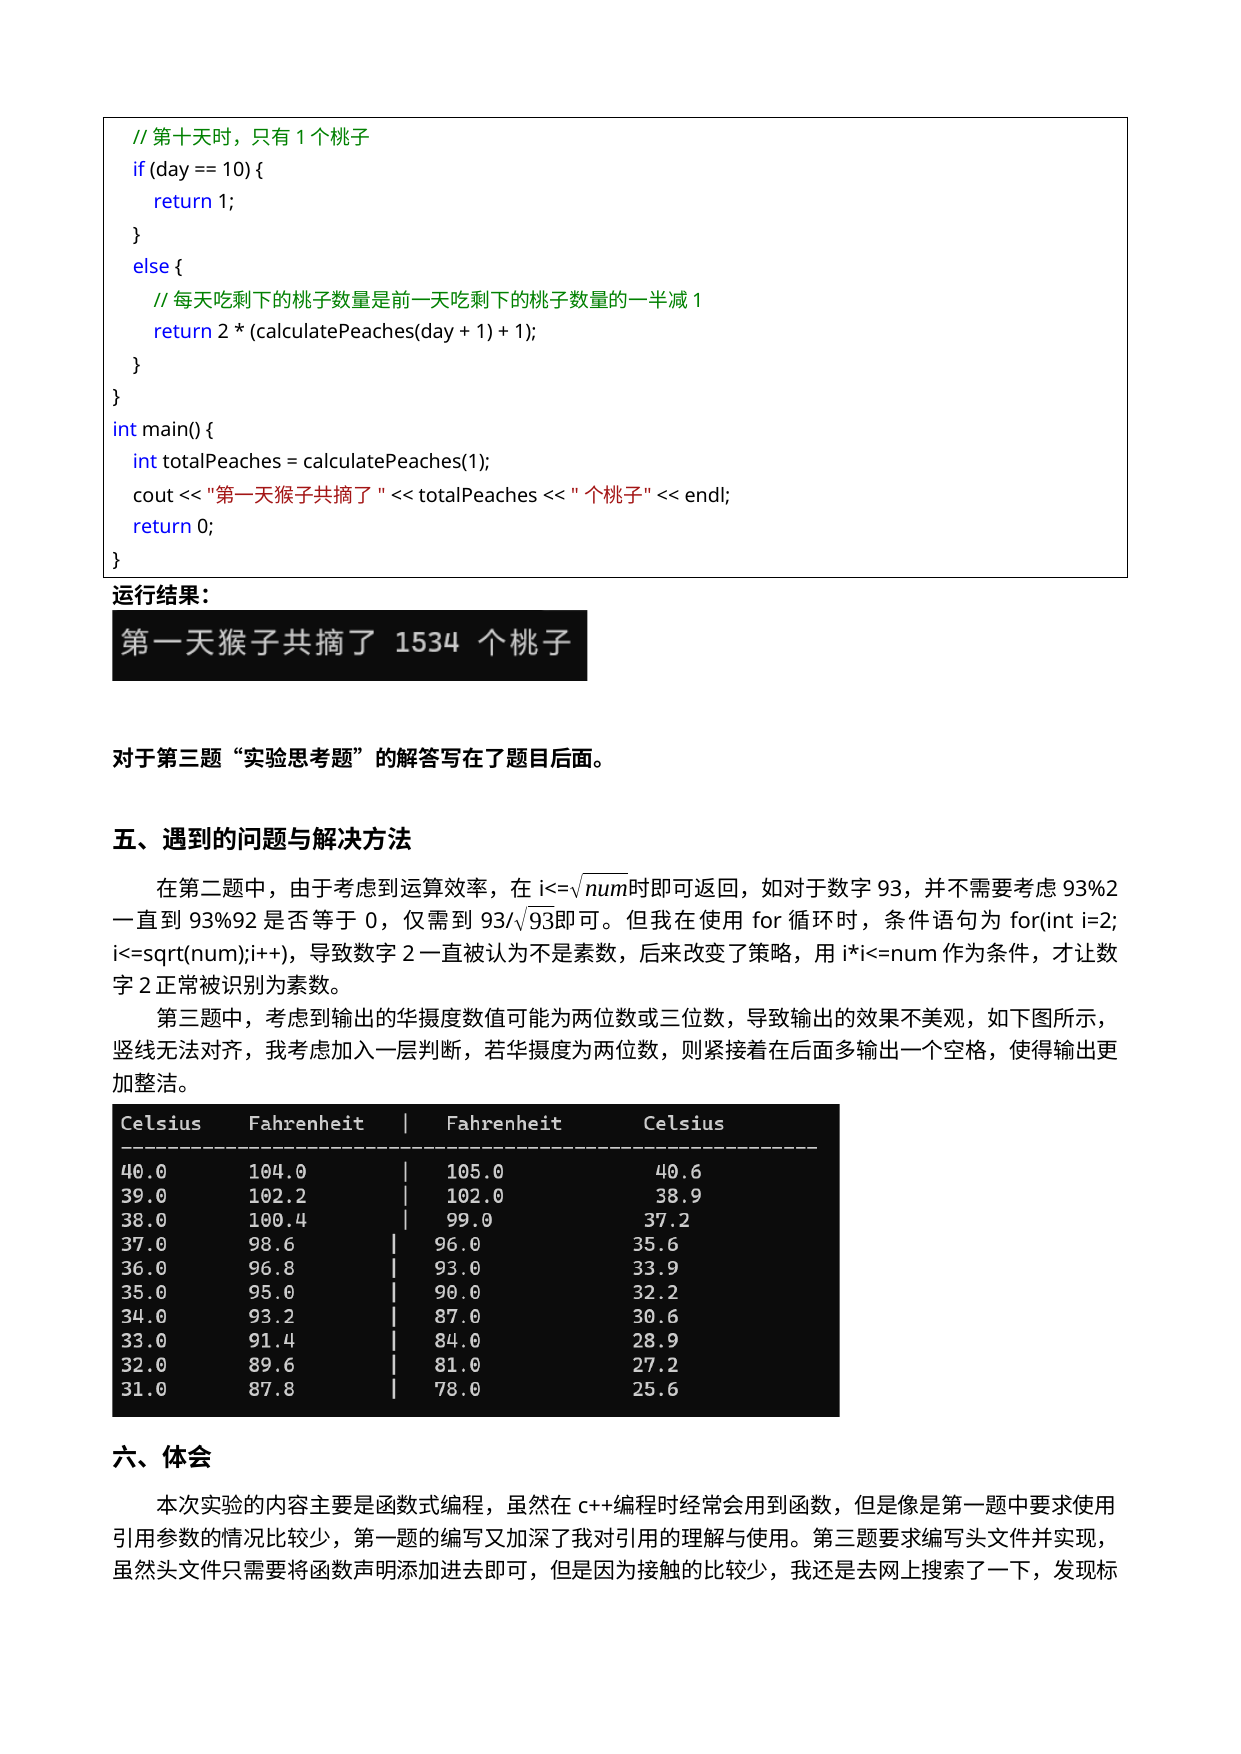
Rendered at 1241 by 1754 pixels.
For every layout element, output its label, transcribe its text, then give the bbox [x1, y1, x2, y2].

text 六、体会 [112, 1423, 1118, 1488]
text 第三题中，考虑到输出的华摄度数值可能为两位数或三位数，导致输出的效果不美观，如下图所示，竖线无法对齐，我考虑加入一层判断，若华摄度为两位数，则紧接着在后面多输出一个空格，使得输出更加整洁。 [112, 1001, 1118, 1098]
text 运行结果： [112, 578, 1118, 611]
text 对于第三题“实验思考题”的解答写在了题目后面。 [112, 741, 1118, 773]
text // 第十天时，只有1个桃子 [104, 118, 1127, 152]
text if (day == 10) { [112, 152, 1118, 185]
text 在第二题中，由于考虑到运算效率，在i<=时即可返回，如对于数字93，并不需要考虑93%2一直到93%92是否等于0，仅需到93/即可。但我在使用for循环时，条件语句为for(int i=2; i<=sqrt(num);i++)，导致数字2一直被认为不是素数，后来改变了策略，用i*i<=num作为条件，才让数字2正常被识别为素数。 [112, 871, 1118, 1001]
text return 1; [112, 185, 1118, 217]
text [112, 1488, 1118, 1586]
picture [112, 1104, 840, 1417]
text return 2 * (calculatePeaches(day + 1) + 1); [112, 315, 1118, 347]
text } [112, 347, 1118, 380]
text cout << "第一天猴子共摘了 " << totalPeaches << " 个桃子" << endl; [112, 477, 1118, 510]
text 五、遇到的问题与解决方法 [112, 806, 1118, 871]
text else { [112, 250, 1118, 282]
text } [112, 217, 1118, 250]
text // 每天吃剩下的桃子数量是前一天吃剩下的桃子数量的一半减1 [112, 282, 1118, 315]
text } [104, 539, 1127, 577]
text int main() { [112, 412, 1118, 445]
text return 0; [112, 510, 1118, 539]
picture [112, 610, 588, 681]
text int totalPeaches = calculatePeaches(1); [112, 445, 1118, 477]
text } [112, 380, 1118, 412]
